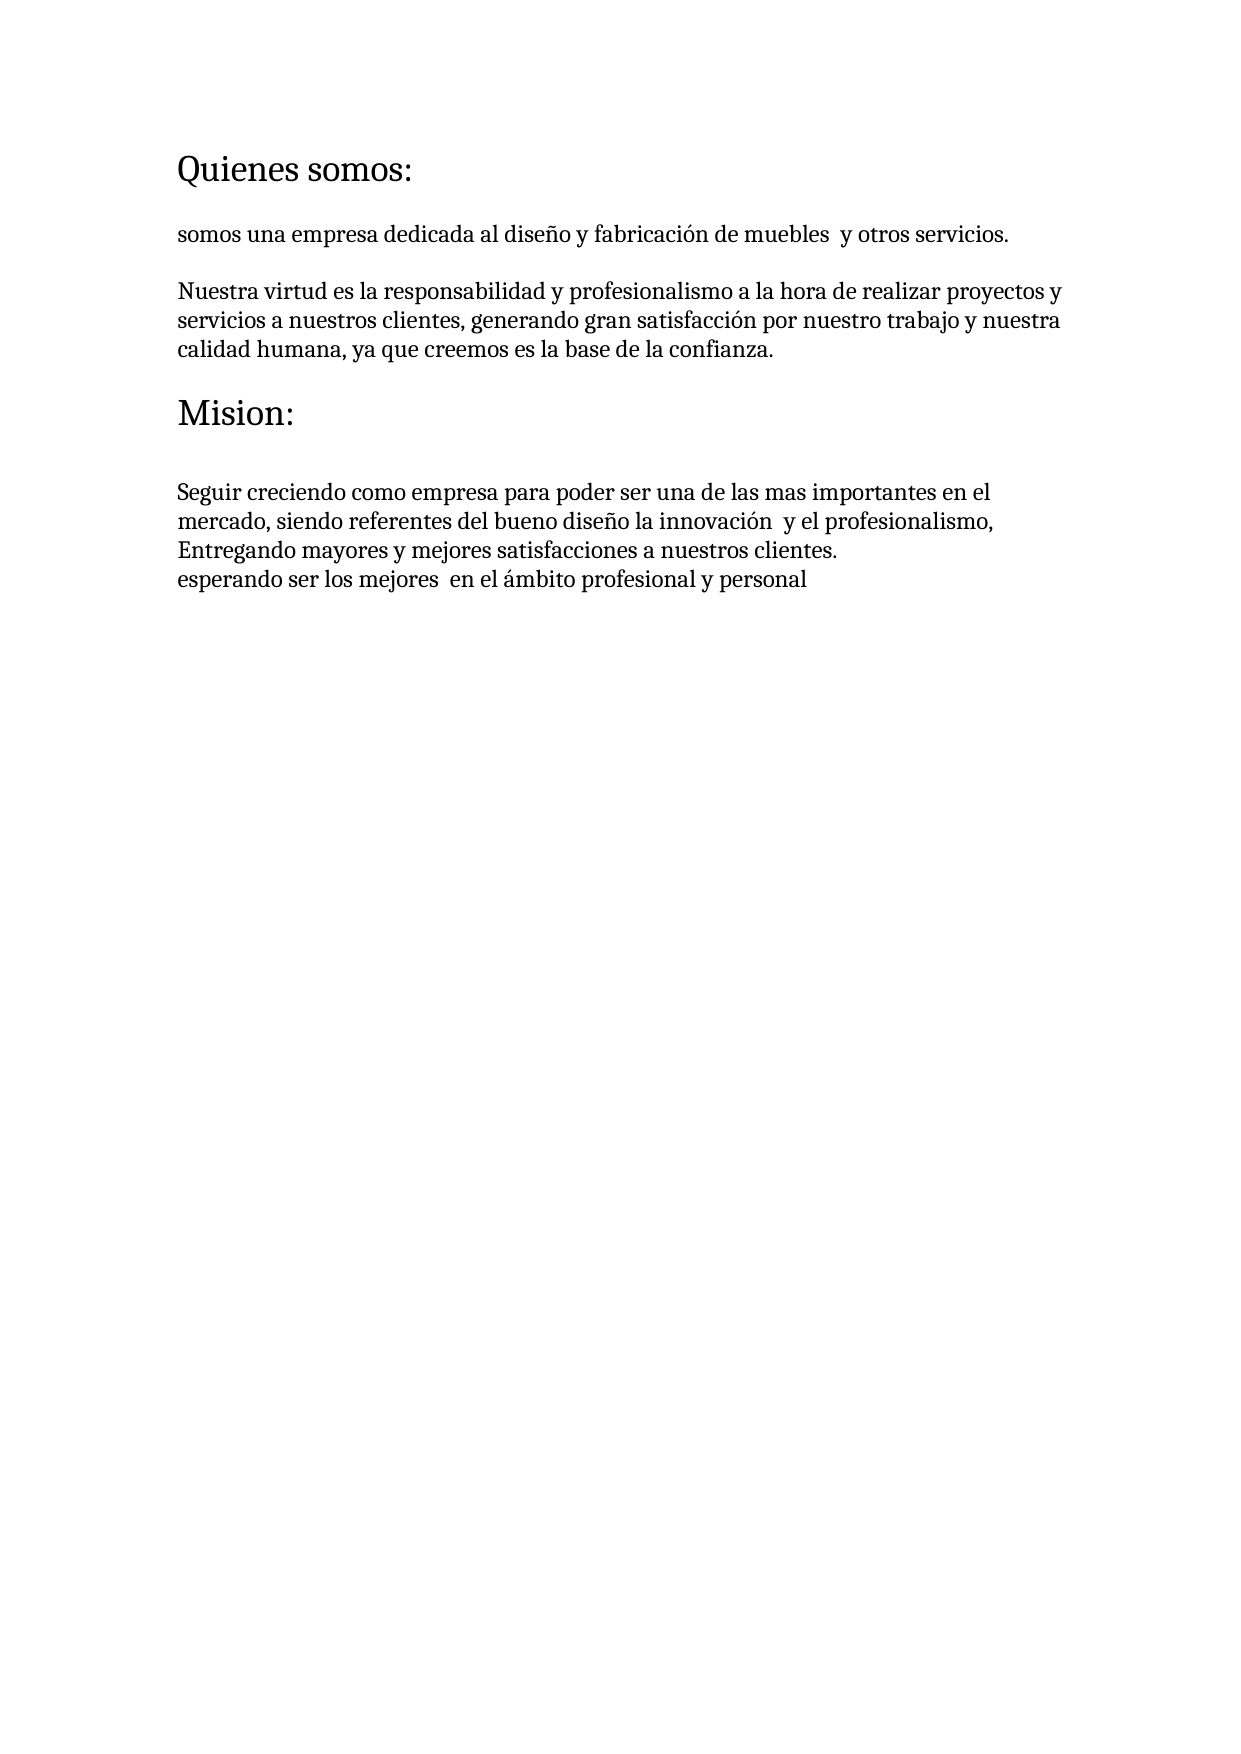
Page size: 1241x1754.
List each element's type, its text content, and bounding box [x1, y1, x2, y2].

text Mision: [177, 392, 1063, 435]
text Quienes somos: [177, 148, 1063, 191]
text Entregando mayores y mejores satisfacciones a nuestros clientes. [177, 536, 1063, 564]
text esperando ser los mejores en el ámbito profesional y personal [177, 564, 1063, 593]
text somos una empresa dedicada al diseño y fabricación de muebles y otros servicios. [177, 219, 1063, 248]
text Seguir creciendo como empresa para poder ser una de las mas importantes en el mercado, siendo referentes del bueno diseño la innovación y el profesionalismo, [177, 478, 1063, 536]
text Nuestra virtud es la responsabilidad y profesionalismo a la hora de realizar proyectos y servicios a nuestros clientes, generando gran satisfacción por nuestro trabajo y nuestra calidad humana, ya que creemos es la base de la confianza. [177, 277, 1063, 363]
